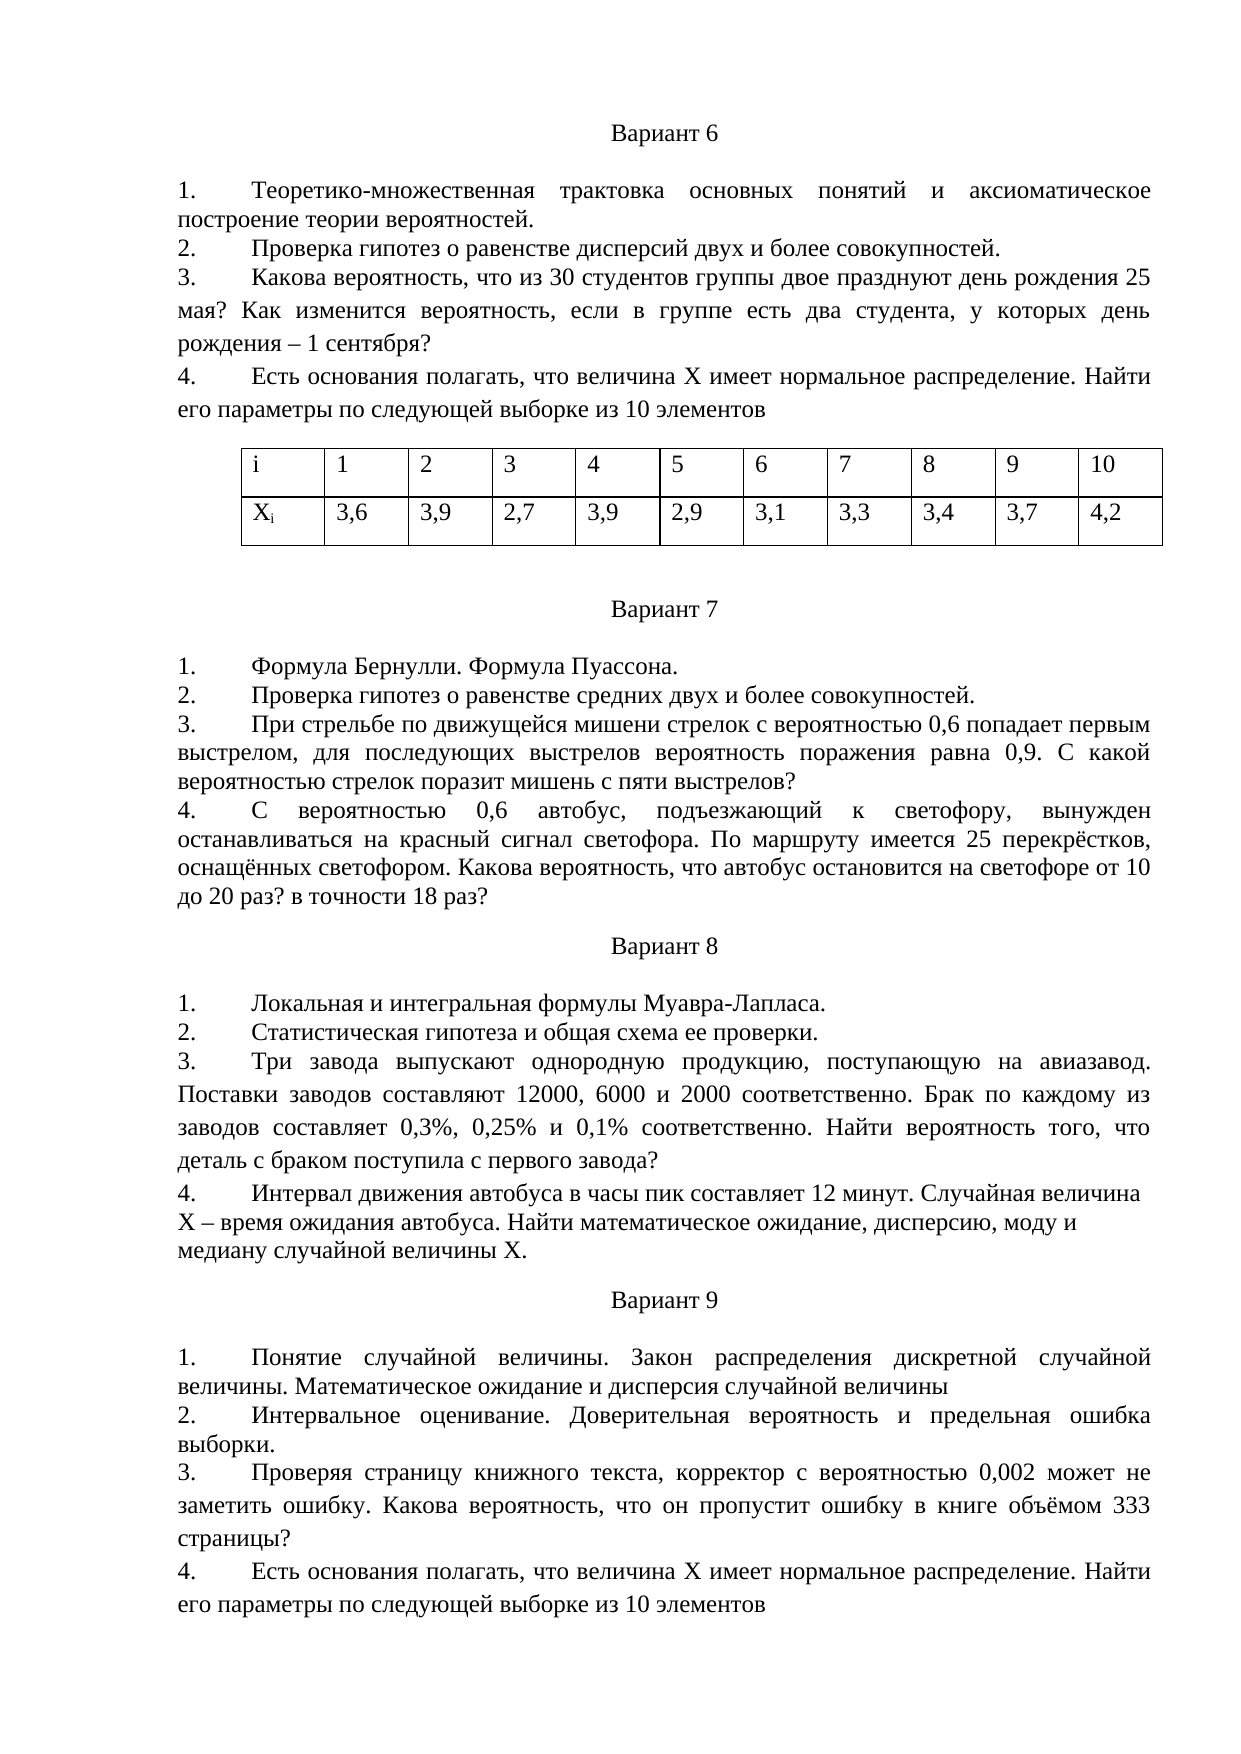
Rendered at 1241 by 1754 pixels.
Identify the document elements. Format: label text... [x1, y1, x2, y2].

table_cell 3,9 [409, 498, 492, 545]
table_header 5 [661, 449, 743, 496]
table_header 9 [996, 449, 1078, 496]
table_header 8 [912, 449, 995, 496]
list При стрельбе по движущейся мишени стрелок с вероятностью 0,6 попадает первым выстрелом, для последующих выстрелов вероятность поражения равна 0,9. С какой вероятностью стрелок поразит мишень с пяти выстрелов? [177, 709, 1152, 795]
list Формула Бернулли. Формула Пуассона. [177, 651, 1152, 680]
list Интервал движения автобуса в часы пик составляет 12 минут. Случайная величина Х – время ожидания автобуса. Найти математическое ожидание, дисперсию, моду и медиану случайной величины Х. [177, 1178, 1152, 1264]
text Вариант 9 [177, 1285, 1152, 1314]
table_header 1 [325, 449, 408, 496]
table_header i [242, 449, 324, 496]
table_header 2 [409, 449, 492, 496]
list Три завода выпускают однородную продукцию, поступающую на авиазавод. Поставки заводов составляют 12000, 6000 и 2000 соответственно. Брак по каждому из заводов составляет 0,3%, 0,25% и 0,1% соответственно. Найти вероятность того, что деталь с браком поступила с первого завода? [177, 1046, 1152, 1173]
table_cell 3,7 [996, 498, 1078, 545]
list Понятие случайной величины. Закон распределения дискретной случайной величины. Математическое ожидание и дисперсия случайной величины [177, 1342, 1152, 1400]
table_cell 3,3 [828, 498, 911, 545]
table_cell Xi [242, 498, 324, 545]
table_cell 3,1 [744, 498, 827, 545]
list Есть основания полагать, что величина Х имеет нормальное распределение. Найти его параметры по следующей выборке из 10 элементов [177, 361, 1152, 423]
table_header 4 [576, 449, 659, 496]
table_header 6 [744, 449, 827, 496]
text Вариант 8 [177, 931, 1152, 959]
table_cell 3,9 [576, 498, 659, 545]
list Локальная и интегральная формулы Муавра-Лапласа. [177, 988, 1152, 1017]
table_cell 4,2 [1079, 498, 1162, 545]
table_cell 2,9 [661, 498, 743, 545]
table_header 3 [493, 449, 575, 496]
text Вариант 7 [177, 594, 1152, 622]
list С вероятностью 0,6 автобус, подъезжающий к светофору, вынужден останавливаться на красный сигнал светофора. По маршруту имеется 25 перекрёстков, оснащённых светофором. Какова вероятность, что автобус остановится на светофоре от 10 до 20 раз? в точности 18 раз? [177, 795, 1152, 910]
list Проверка гипотез о равенстве дисперсий двух и более совокупностей. [177, 233, 1152, 262]
table_cell 3,6 [325, 498, 408, 545]
table_header 10 [1079, 449, 1162, 496]
table_cell 3,4 [912, 498, 995, 545]
list Теоретико-множественная трактовка основных понятий и аксиоматическое построение теории вероятностей. [177, 176, 1152, 233]
list Есть основания полагать, что величина Х имеет нормальное распределение. Найти его параметры по следующей выборке из 10 элементов [177, 1556, 1152, 1618]
list Интервальное оценивание. Доверительная вероятность и предельная ошибка выборки. [177, 1400, 1152, 1457]
list Проверка гипотез о равенстве средних двух и более совокупностей. [177, 680, 1152, 709]
table_cell 2,7 [493, 498, 575, 545]
list Проверяя страницу книжного текста, корректор с вероятностью 0,002 может не заметить ошибку. Какова вероятность, что он пропустит ошибку в книге объёмом 333 страницы? [177, 1457, 1152, 1552]
table_header 7 [828, 449, 911, 496]
list Статистическая гипотеза и общая схема ее проверки. [177, 1017, 1152, 1046]
list Какова вероятность, что из 30 студентов группы двое празднуют день рождения 25 мая? Как изменится вероятность, если в группе есть два студента, у которых день рождения – 1 сентября? [177, 262, 1152, 357]
text Вариант 6 [177, 118, 1152, 147]
